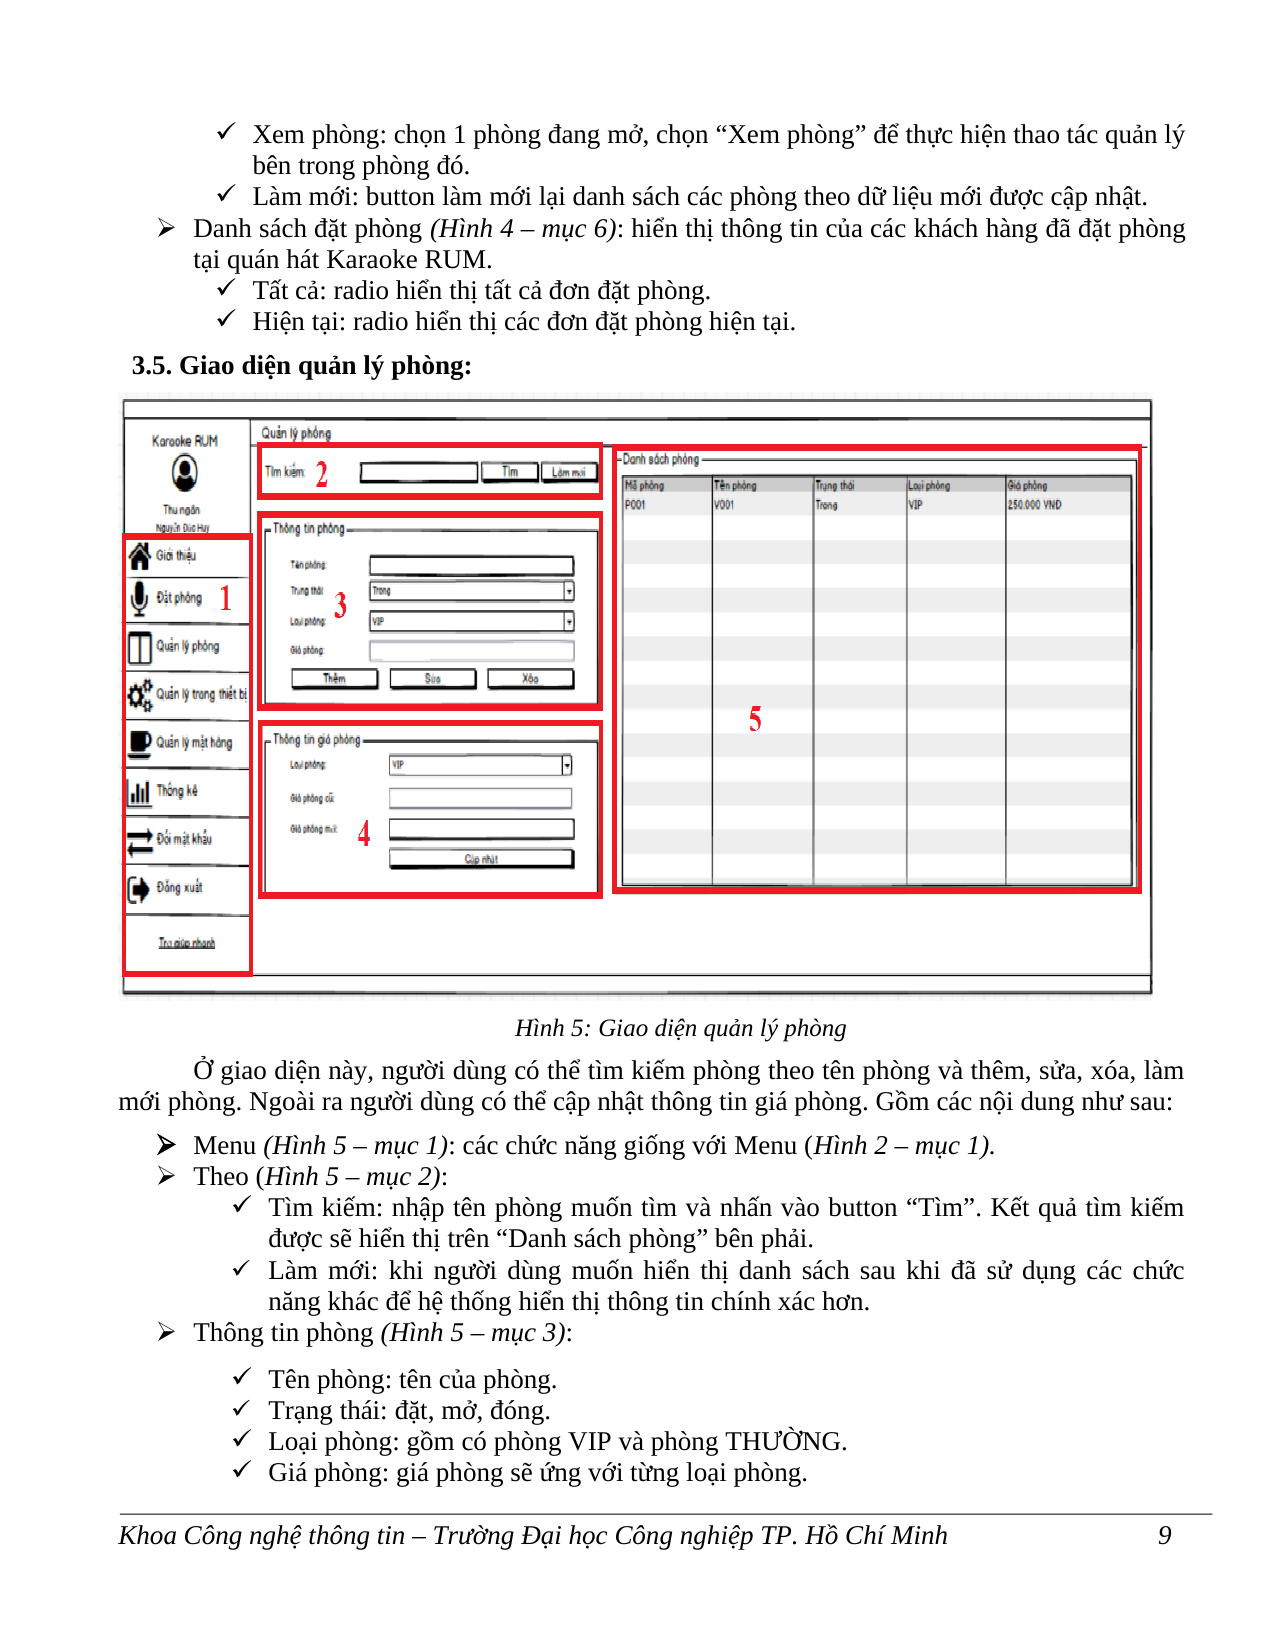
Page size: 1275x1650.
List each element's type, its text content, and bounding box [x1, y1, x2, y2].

list Xem phòng: chọn 1 phòng đang mở, chọn “Xem phòng” để thực hiện thao tác quản lý bên trong phòng đó. [215, 118, 1186, 181]
list Tên phòng: tên của phòng. [231, 1363, 1186, 1394]
list Thông tin phòng (Hình 5 – mục 3): [156, 1316, 1186, 1347]
list Hiện tại: radio hiển thị các đơn đặt phòng hiện tại. [215, 305, 1186, 337]
list Trạng thái: đặt, mở, đóng. [231, 1394, 1186, 1425]
list Làm mới: khi người dùng muốn hiển thị danh sách sau khi đã sử dụng các chức năng khác để hệ thống hiển thị thông tin chính xác hơn. [231, 1254, 1186, 1316]
list Danh sách đặt phòng (Hình 4 – mục 6): hiển thị thông tin của các khách hàng đã đặt phòng tại quán hát Karaoke RUM. [156, 212, 1186, 274]
list Tất cả: radio hiển thị tất cả đơn đặt phòng. [215, 274, 1186, 305]
picture [118, 392, 1154, 1001]
list Giá phòng: giá phòng sẽ ứng với từng loại phòng. [231, 1457, 1186, 1488]
list Làm mới: button làm mới lại danh sách các phòng theo dữ liệu mới được cập nhật. [215, 181, 1186, 212]
list Tìm kiếm: nhập tên phòng muốn tìm và nhấn vào button “Tìm”. Kết quả tìm kiếm được sẽ hiển thị trên “Danh sách phòng” bên phải. [231, 1191, 1186, 1254]
list Theo (Hình 5 – mục 2): [156, 1160, 1186, 1191]
text Hình 5: Giao diện quản lý phòng [118, 1013, 1186, 1042]
text Ở giao diện này, người dùng có thể tìm kiếm phòng theo tên phòng và thêm, sửa, xóa, làm mới phòng. Ngoài ra người dùng có thể cập nhật thông tin giá phòng. Gồm các nội dung như sau: [118, 1054, 1186, 1116]
list Loại phòng: gồm có phòng VIP và phòng THƯỜNG. [231, 1425, 1186, 1457]
list Menu (Hình 5 – mục 1): các chức năng giống với Menu (Hình 2 – mục 1). [156, 1129, 1186, 1160]
text 3.5. Giao diện quản lý phòng: [99, 349, 1186, 380]
